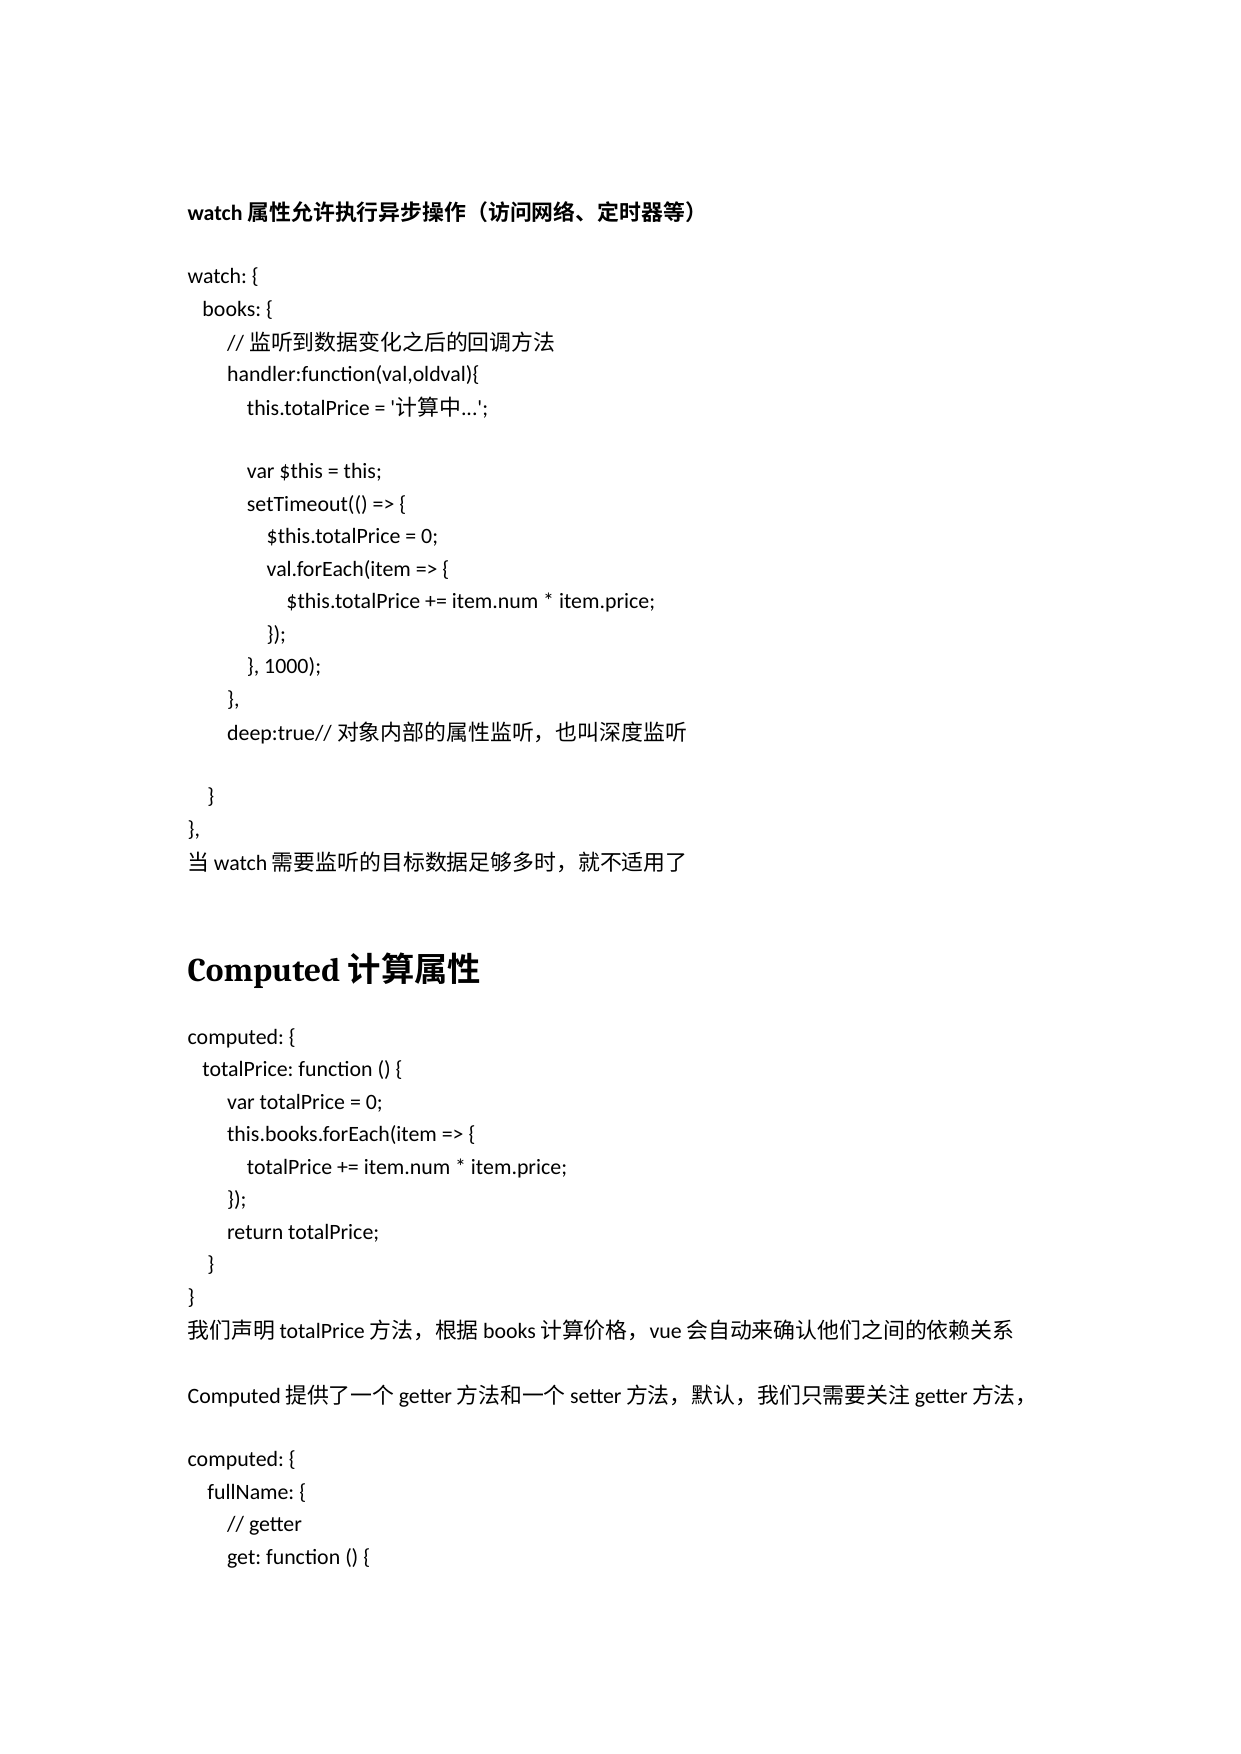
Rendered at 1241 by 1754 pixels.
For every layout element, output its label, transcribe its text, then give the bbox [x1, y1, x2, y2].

text computed: { [187, 1443, 1053, 1475]
text } [187, 779, 1053, 812]
text }, 1000); [187, 649, 1053, 682]
text }, [187, 682, 1053, 714]
text 我们声明totalPrice方法，根据books计算价格，vue会自动来确认他们之间的依赖关系 [187, 1313, 1053, 1345]
text 当watch需要监听的目标数据足够多时，就不适用了 [187, 844, 1053, 877]
text } [187, 1280, 1053, 1313]
text books: { [187, 292, 1053, 324]
text $this.totalPrice = 0; [187, 519, 1053, 552]
text setTimeout(() => { [187, 487, 1053, 519]
text }, [187, 812, 1053, 844]
text var totalPrice = 0; [187, 1085, 1053, 1118]
text computed: { [187, 1020, 1053, 1053]
text handler:function(val,oldval){ [187, 357, 1053, 389]
text val.forEach(item => { [187, 552, 1053, 584]
text deep:true// 对象内部的属性监听，也叫深度监听 [187, 714, 1053, 747]
text watch: { [187, 259, 1053, 292]
text get: function () { [187, 1540, 1053, 1573]
text Computed提供了一个getter方法和一个setter方法，默认，我们只需要关注getter方法， [187, 1378, 1053, 1410]
text // getter [187, 1508, 1053, 1540]
text // 监听到数据变化之后的回调方法 [187, 324, 1053, 357]
subtitle Computed 计算属性 [187, 934, 1053, 999]
text watch 属性允许执行异步操作（访问网络、定时器等） [187, 194, 1053, 227]
text } [187, 1248, 1053, 1280]
text totalPrice += item.num * item.price; [187, 1150, 1053, 1183]
text this.totalPrice = '计算中...'; [187, 389, 1053, 422]
text var $this = this; [187, 454, 1053, 487]
text fullName: { [187, 1475, 1053, 1508]
text this.books.forEach(item => { [187, 1118, 1053, 1150]
text totalPrice: function () { [187, 1053, 1053, 1085]
text }); [187, 617, 1053, 649]
text }); [187, 1183, 1053, 1215]
text $this.totalPrice += item.num * item.price; [187, 584, 1053, 617]
text return totalPrice; [187, 1215, 1053, 1248]
